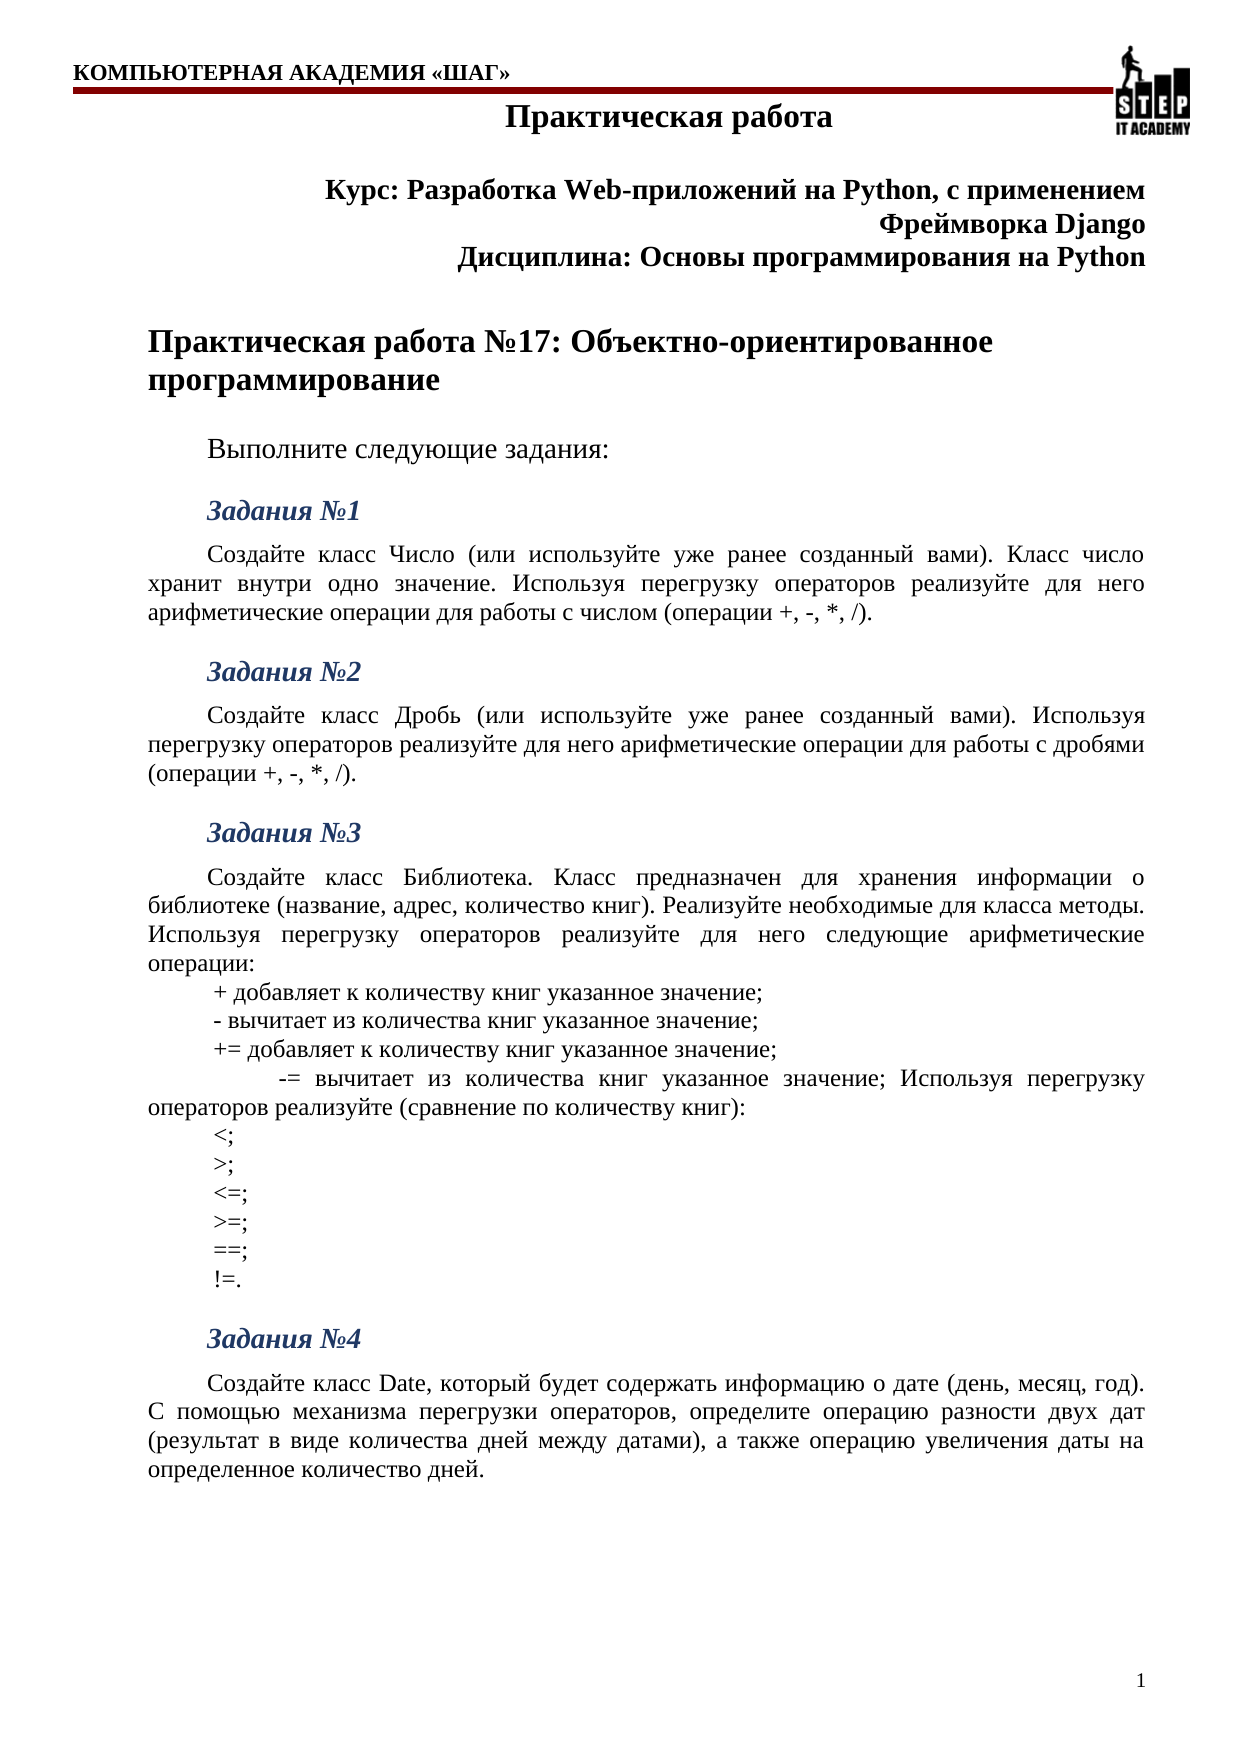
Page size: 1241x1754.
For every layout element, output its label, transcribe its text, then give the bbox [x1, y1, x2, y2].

text Выполните следующие задания: [148, 431, 1146, 465]
text Создайте класс Дробь (или используйте уже ранее созданный вами). Используя перегрузку операторов реализуйте для него арифметические операции для работы с дробями (операции +, -, *, /). [148, 701, 1146, 787]
text !=. [148, 1264, 1146, 1293]
text Создайте класс Date, который будет содержать информацию о дате (день, месяц, год). С помощью механизма перегрузки операторов, определите операцию разности двух дат (результат в виде количества дней между датами), а также операцию увеличения даты на определенное количество дней. [148, 1368, 1146, 1483]
picture [1111, 40, 1190, 137]
text Создайте класс Число (или используйте уже ранее созданный вами). Класс число хранит внутри одно значение. Используя перегрузку операторов реализуйте для него арифметические операции для работы с числом (операции +, -, *, /). [148, 539, 1146, 626]
text <=; [148, 1178, 1146, 1207]
text Задания №1 [148, 493, 1146, 527]
text - вычитает из количества книг указанное значение; [148, 1005, 1146, 1034]
text >; [148, 1149, 1146, 1178]
text Задания №3 [148, 816, 1146, 849]
text Создайте класс Библиотека. Класс предназначен для хранения информации о библиотеке (название, адрес, количество книг). Реализуйте необходимые для класса методы. Используя перегрузку операторов реализуйте для него следующие арифметические операции: [148, 862, 1146, 977]
text += добавляет к количеству книг указанное значение; [148, 1034, 1146, 1063]
text Практическая работа №17: Объектно-ориентированное программирование [148, 321, 1146, 398]
text -= вычитает из количества книг указанное значение; Используя перегрузку операторов реализуйте (сравнение по количеству книг): [148, 1063, 1146, 1120]
text + добавляет к количеству книг указанное значение; [148, 977, 1146, 1005]
text ==; [148, 1235, 1146, 1264]
text >=; [148, 1207, 1146, 1235]
text Задания №2 [148, 654, 1146, 688]
text <; [148, 1120, 1146, 1149]
text Задания №4 [148, 1322, 1146, 1355]
